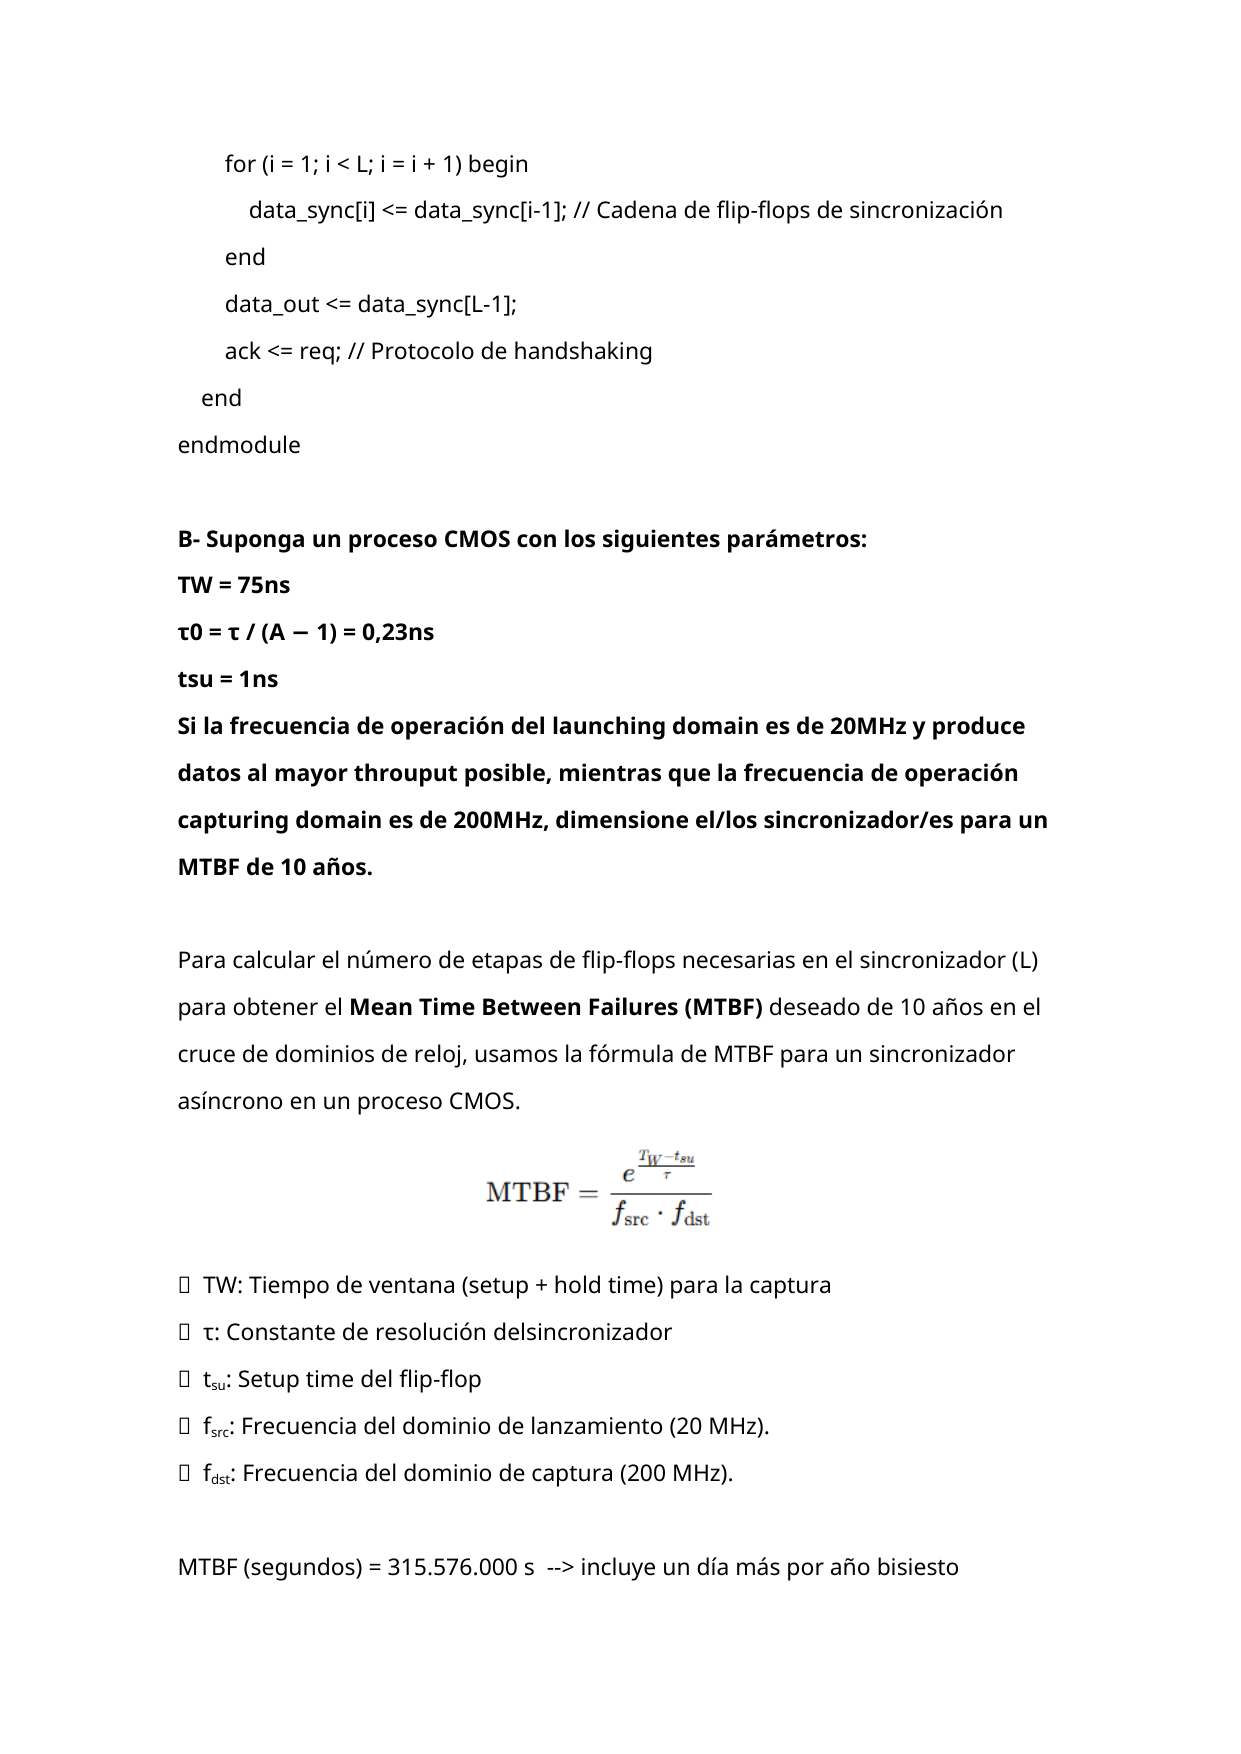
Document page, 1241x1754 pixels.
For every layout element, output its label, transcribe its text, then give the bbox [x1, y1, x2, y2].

text MTBF (segundos) = 315.576.000 s --> incluye un día más por año bisiesto [177, 1551, 1063, 1582]
text Si la frecuencia de operación del launching domain es de 20MHz y produce datos al mayor throuput posible, mientras que la frecuencia de operación capturing domain es de 200MHz, dimensione el/los sincronizador/es para un MTBF de 10 años. [177, 710, 1063, 882]
text τ0 = τ / (A − 1) = 0,23ns [177, 616, 1063, 648]
text TW = 75ns [177, 569, 1063, 601]
text ack <= req; // Protocolo de handshaking [177, 335, 1063, 366]
text  τ: Constante de resolución delsincronizador [177, 1316, 1063, 1348]
text endmodule [177, 429, 1063, 460]
text  fsrc​: Frecuencia del dominio de lanzamiento (20 MHz). [177, 1410, 1063, 1441]
text B- Suponga un proceso CMOS con los siguientes parámetros: [177, 523, 1063, 554]
text data_out <= data_sync[L-1]; [177, 288, 1063, 319]
text data_sync[i] <= data_sync[i-1]; // Cadena de flip-flops de sincronización [177, 194, 1063, 226]
text  fdst​: Frecuencia del dominio de captura (200 MHz). [177, 1457, 1063, 1488]
text end [177, 241, 1063, 273]
text tsu = 1ns [177, 663, 1063, 694]
text Para calcular el número de etapas de flip-flops necesarias en el sincronizador (L) para obtener el Mean Time Between Failures (MTBF) deseado de 10 años en el cruce de dominios de reloj, usamos la fórmula de MTBF para un sincronizador asíncrono en un proceso CMOS. [177, 944, 1063, 1116]
text  TW​: Tiempo de ventana (setup + hold time) para la captura [177, 1269, 1063, 1301]
text  tsu​: Setup time del flip-flop [177, 1363, 1063, 1394]
picture [470, 1132, 770, 1256]
text for (i = 1; i < L; i = i + 1) begin [177, 148, 1063, 179]
text end [177, 382, 1063, 413]
